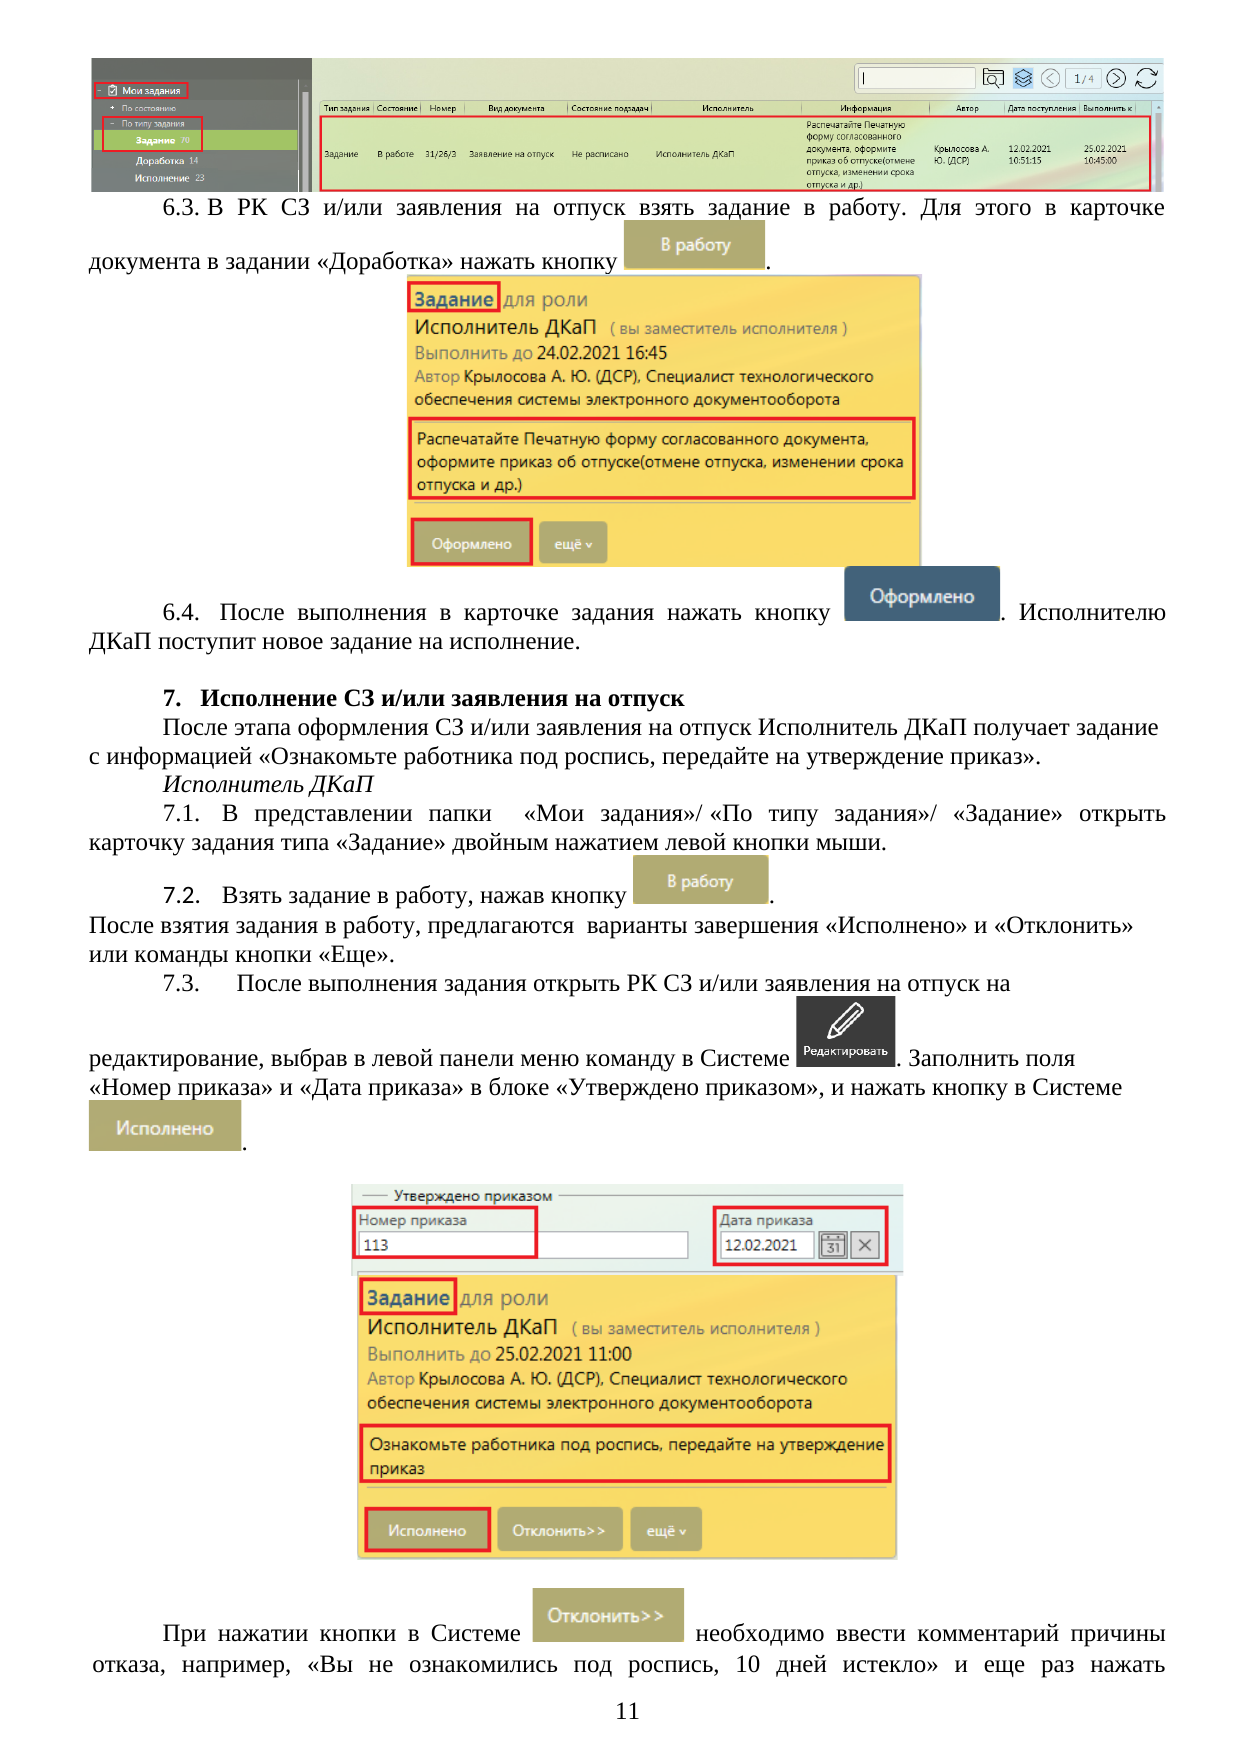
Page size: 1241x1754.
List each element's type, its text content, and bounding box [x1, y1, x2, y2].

list В представлении папки «Мои задания»/ «По типу задания»/ «Задание» открыть карточку задания типа «Задание» двойным нажатием левой кнопки мыши. [89, 798, 1166, 856]
list В РК СЗ и/или заявления на отпуск взять задание в работу. Для этого в карточке документа в задании «Доработка» нажать кнопку . [89, 192, 1166, 275]
picture [406, 274, 1001, 621]
list После выполнения задания открыть РК СЗ и/или заявления на отпуск на редактирование, выбрав в левой панели меню команду в Системе . Заполнить поля «Номер приказа» и «Дата приказа» в блоке «Утверждено приказом», и нажать кнопку в Системе. [89, 968, 1166, 1156]
picture [351, 1184, 904, 1560]
picture [532, 1588, 685, 1642]
text После этапа оформления СЗ и/или заявления на отпуск Исполнитель ДКаП получает задание с информацией «Ознакомьте работника под роспись, передайте на утверждение приказ». [89, 712, 1166, 769]
text После взятия задания в работу, предлагаются варианты завершения «Исполнено» и «Отклонить» или команды кнопки «Еще». [89, 910, 1166, 968]
subtitle Исполнитель ДКаП [163, 769, 1166, 798]
list Взять задание в работу, нажав кнопку . [89, 856, 1166, 910]
picture [633, 855, 769, 904]
list После выполнения в карточке задания нажать кнопку . Исполнителю ДКаП поступит новое задание на исполнение. [89, 567, 1166, 654]
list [92, 1588, 1166, 1678]
picture [88, 1100, 242, 1151]
picture [91, 58, 1164, 192]
picture [796, 996, 896, 1067]
picture [623, 220, 766, 270]
subtitle Исполнение СЗ и/или заявления на отпуск [163, 683, 1166, 712]
